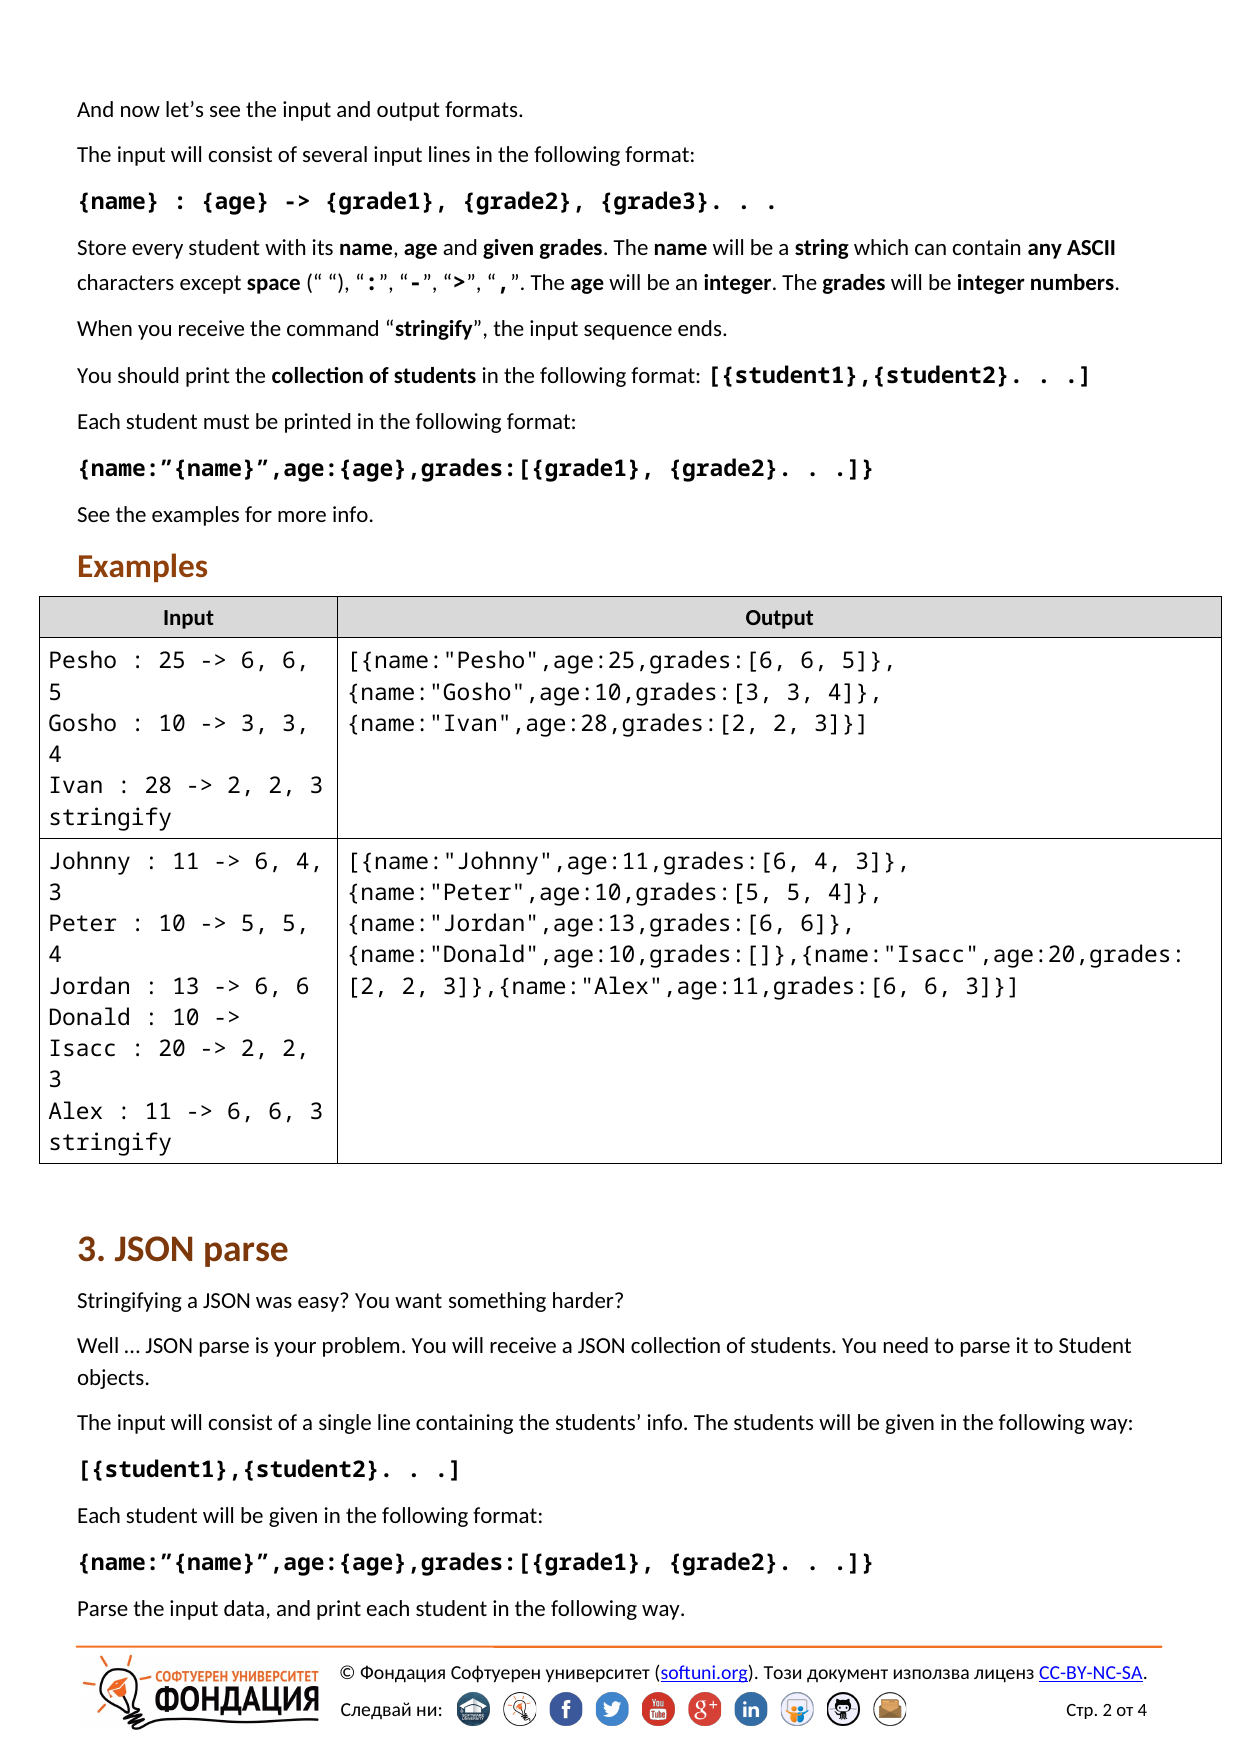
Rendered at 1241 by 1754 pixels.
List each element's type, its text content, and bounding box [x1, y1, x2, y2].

text Each student will be given in the following format: [77, 1501, 1163, 1529]
text The input will consist of a single line containing the students’ info. The students will be given in the following way: [77, 1408, 1163, 1436]
picture [595, 1692, 629, 1726]
picture [82, 1654, 319, 1730]
text When you receive the command “stringify”, the input sequence ends. [77, 314, 1163, 342]
text Well … JSON parse is your problem. You will receive a JSON collection of students. You need to parse it to Student objects. [77, 1331, 1163, 1391]
text {name:”{name}”,age:{age},grades:[{grade1}, {grade2}. . .]} [77, 452, 1163, 483]
subtitle Examples [77, 545, 1163, 586]
table_cell Pesho : 25 -> 6, 6, 5 Gosho : 10 -> 3, 3, 4 Ivan : 28 -> 2, 2, 3 stringify [40, 638, 337, 838]
picture [642, 1692, 675, 1726]
picture [780, 1692, 814, 1726]
table_cell [{name:"Pesho",age:25,grades:[6, 6, 5]},{name:"Gosho",age:10,grades:[3, 3, 4]},{name:"Ivan",age:28,grades:[2, 2, 3]}] [338, 638, 1221, 838]
picture [457, 1692, 490, 1726]
table_cell Johnny : 11 -> 6, 4, 3 Peter : 10 -> 5, 5, 4 Jordan : 13 -> 6, 6 Donald : 10 -> Isacc : 20 -> 2, 2, 3 Alex : 11 -> 6, 6, 3 stringify [40, 839, 337, 1163]
text Store every student with its name, age and given grades. The name will be a string which can contain any ASCII characters except space (“ “), “:”, “-”, “>”, “,”. The age will be an integer. The grades will be integer numbers. [77, 233, 1163, 297]
text The input will consist of several input lines in the following format: [77, 140, 1163, 168]
picture [549, 1692, 583, 1726]
text Each student must be printed in the following format: [77, 407, 1163, 436]
text {name} : {age} -> {grade1}, {grade2}, {grade3}. . . [77, 185, 1163, 216]
picture [827, 1692, 860, 1726]
subtitle JSON parse [77, 1225, 1163, 1271]
text See the examples for more info. [77, 501, 1163, 529]
picture [734, 1692, 768, 1726]
text Parse the input data, and print each student in the following way. [77, 1594, 1163, 1622]
text You should print the collection of students in the following format: [{student1},{student2}. . .] [77, 359, 1163, 390]
table_cell [{name:"Johnny",age:11,grades:[6, 4, 3]},{name:"Peter",age:10,grades:[5, 5, 4]},{name:"Jordan",age:13,grades:[6, 6]},{name:"Donald",age:10,grades:[]},{name:"Isacc",age:20,grades:[2, 2, 3]},{name:"Alex",age:11,grades:[6, 6, 3]}] [338, 839, 1221, 1163]
table_header Output [338, 597, 1221, 637]
text [{student1},{student2}. . .] [77, 1453, 1163, 1484]
text Stringifying a JSON was easy? You want something harder? [77, 1286, 1163, 1314]
text And now let’s see the input and output formats. [77, 95, 1163, 123]
picture [503, 1692, 537, 1726]
table_header Input [40, 597, 337, 637]
picture [873, 1692, 907, 1726]
text {name:”{name}”,age:{age},grades:[{grade1}, {grade2}. . .]} [77, 1546, 1163, 1577]
picture [688, 1692, 722, 1726]
